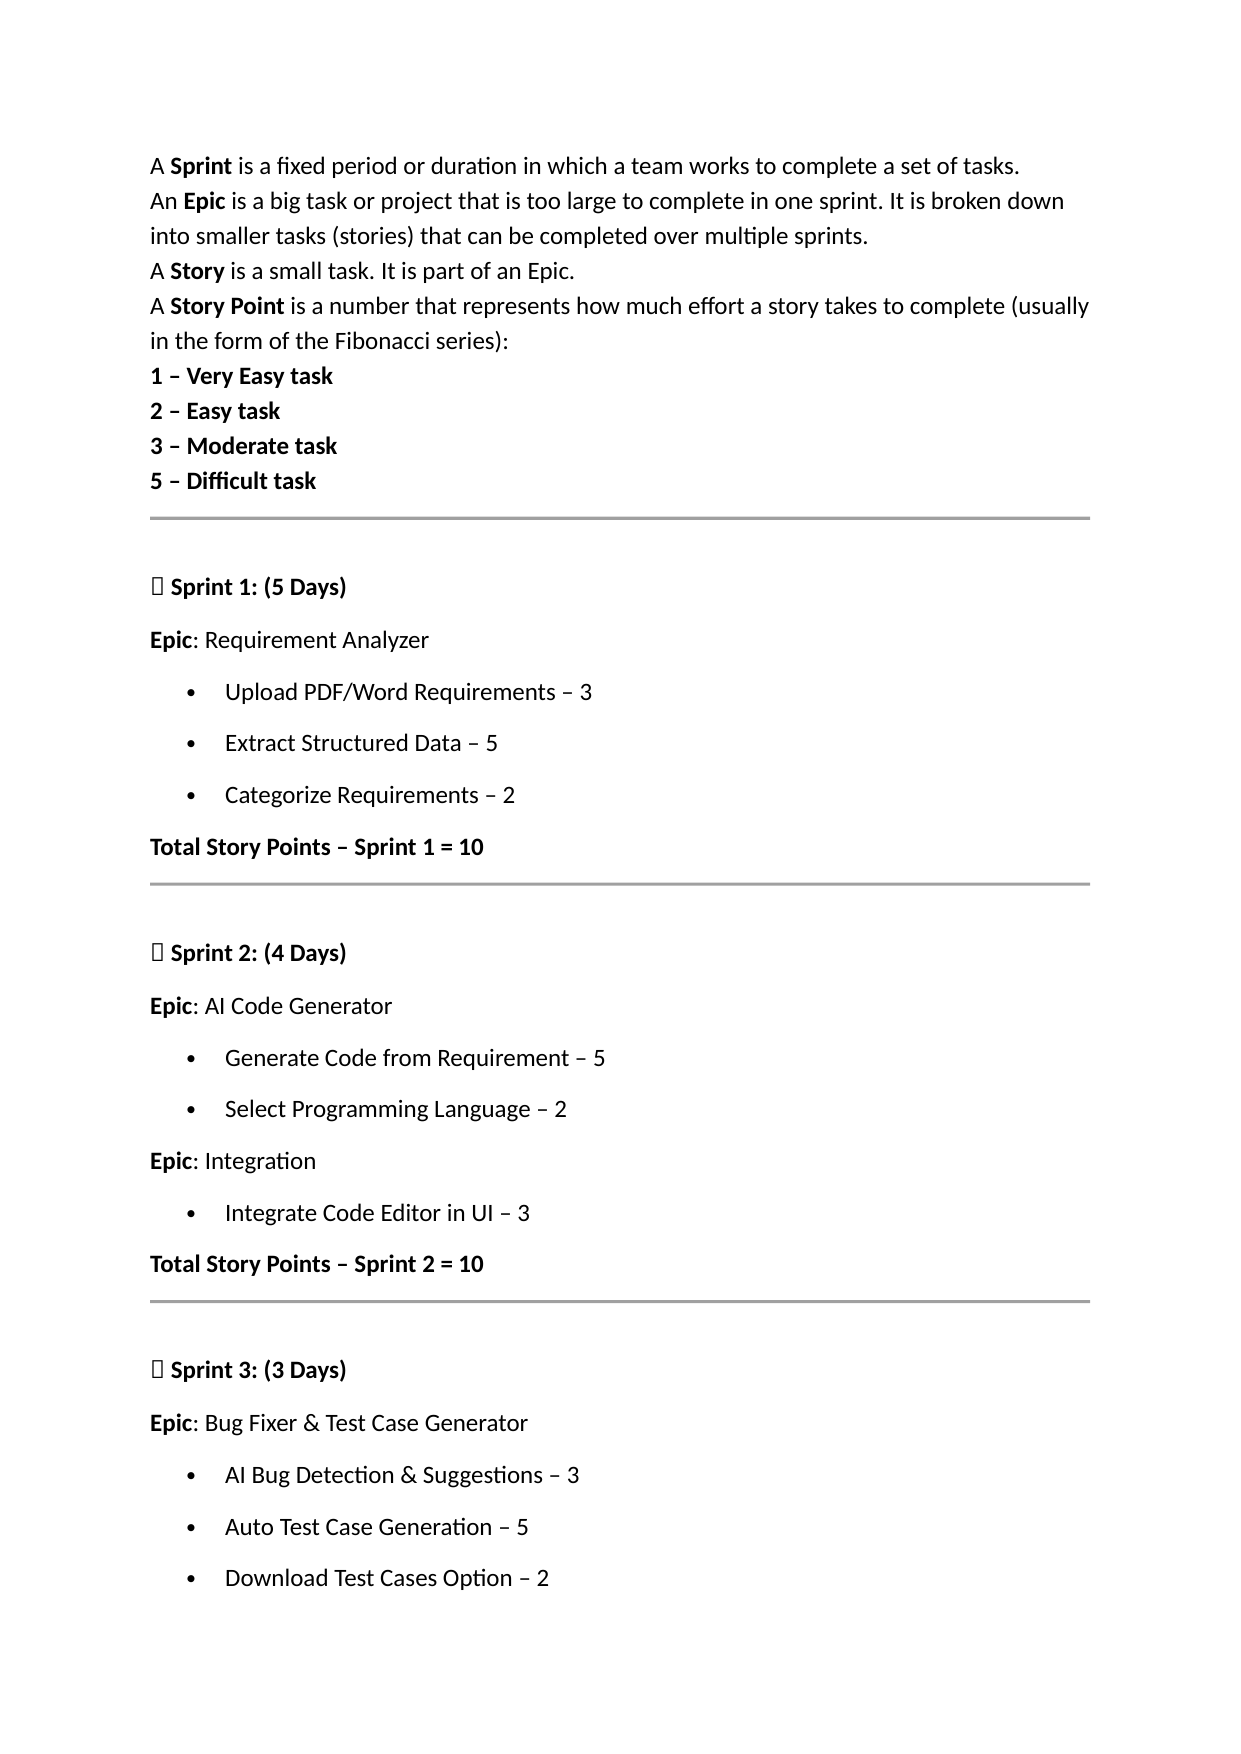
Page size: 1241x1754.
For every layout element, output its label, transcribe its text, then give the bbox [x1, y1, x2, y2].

list Upload PDF/Word Requirements – 3 [187, 676, 1090, 706]
list Auto Test Case Generation – 5 [187, 1511, 1090, 1541]
text Epic: AI Code Generator [150, 990, 1090, 1021]
text ✅ Sprint 2: (4 Days) [150, 934, 1090, 968]
text Epic: Integration [150, 1145, 1090, 1176]
text ✅ Sprint 1: (5 Days) [150, 568, 1090, 602]
list AI Bug Detection & Suggestions – 3 [187, 1459, 1090, 1490]
text Epic: Bug Fixer & Test Case Generator [150, 1407, 1090, 1438]
list Download Test Cases Option – 2 [187, 1562, 1090, 1593]
text ✅ Sprint 3: (3 Days) [150, 1352, 1090, 1386]
text Total Story Points – Sprint 2 = 10 [150, 1248, 1090, 1279]
list Categorize Requirements – 2 [187, 779, 1090, 810]
list Integrate Code Editor in UI – 3 [187, 1197, 1090, 1227]
list Select Programming Language – 2 [187, 1093, 1090, 1124]
list Generate Code from Requirement – 5 [187, 1042, 1090, 1072]
text Total Story Points – Sprint 1 = 10 [150, 831, 1090, 861]
list Extract Structured Data – 5 [187, 727, 1090, 758]
text A Sprint is a fixed period or duration in which a team works to complete a set of tasks. An Epic is a big task or project that is too large to complete in one sprint. It is broken down into smaller tasks (stories) that can be completed over multiple sprints. A Story is a small task. It is part of an Epic. A Story Point is a number that represents how much effort a story takes to complete (usually in the form of the Fibonacci series): 1 – Very Easy task 2 – Easy task 3 – Moderate task 5 – Difficult task [150, 150, 1090, 496]
text Epic: Requirement Analyzer [150, 624, 1090, 655]
